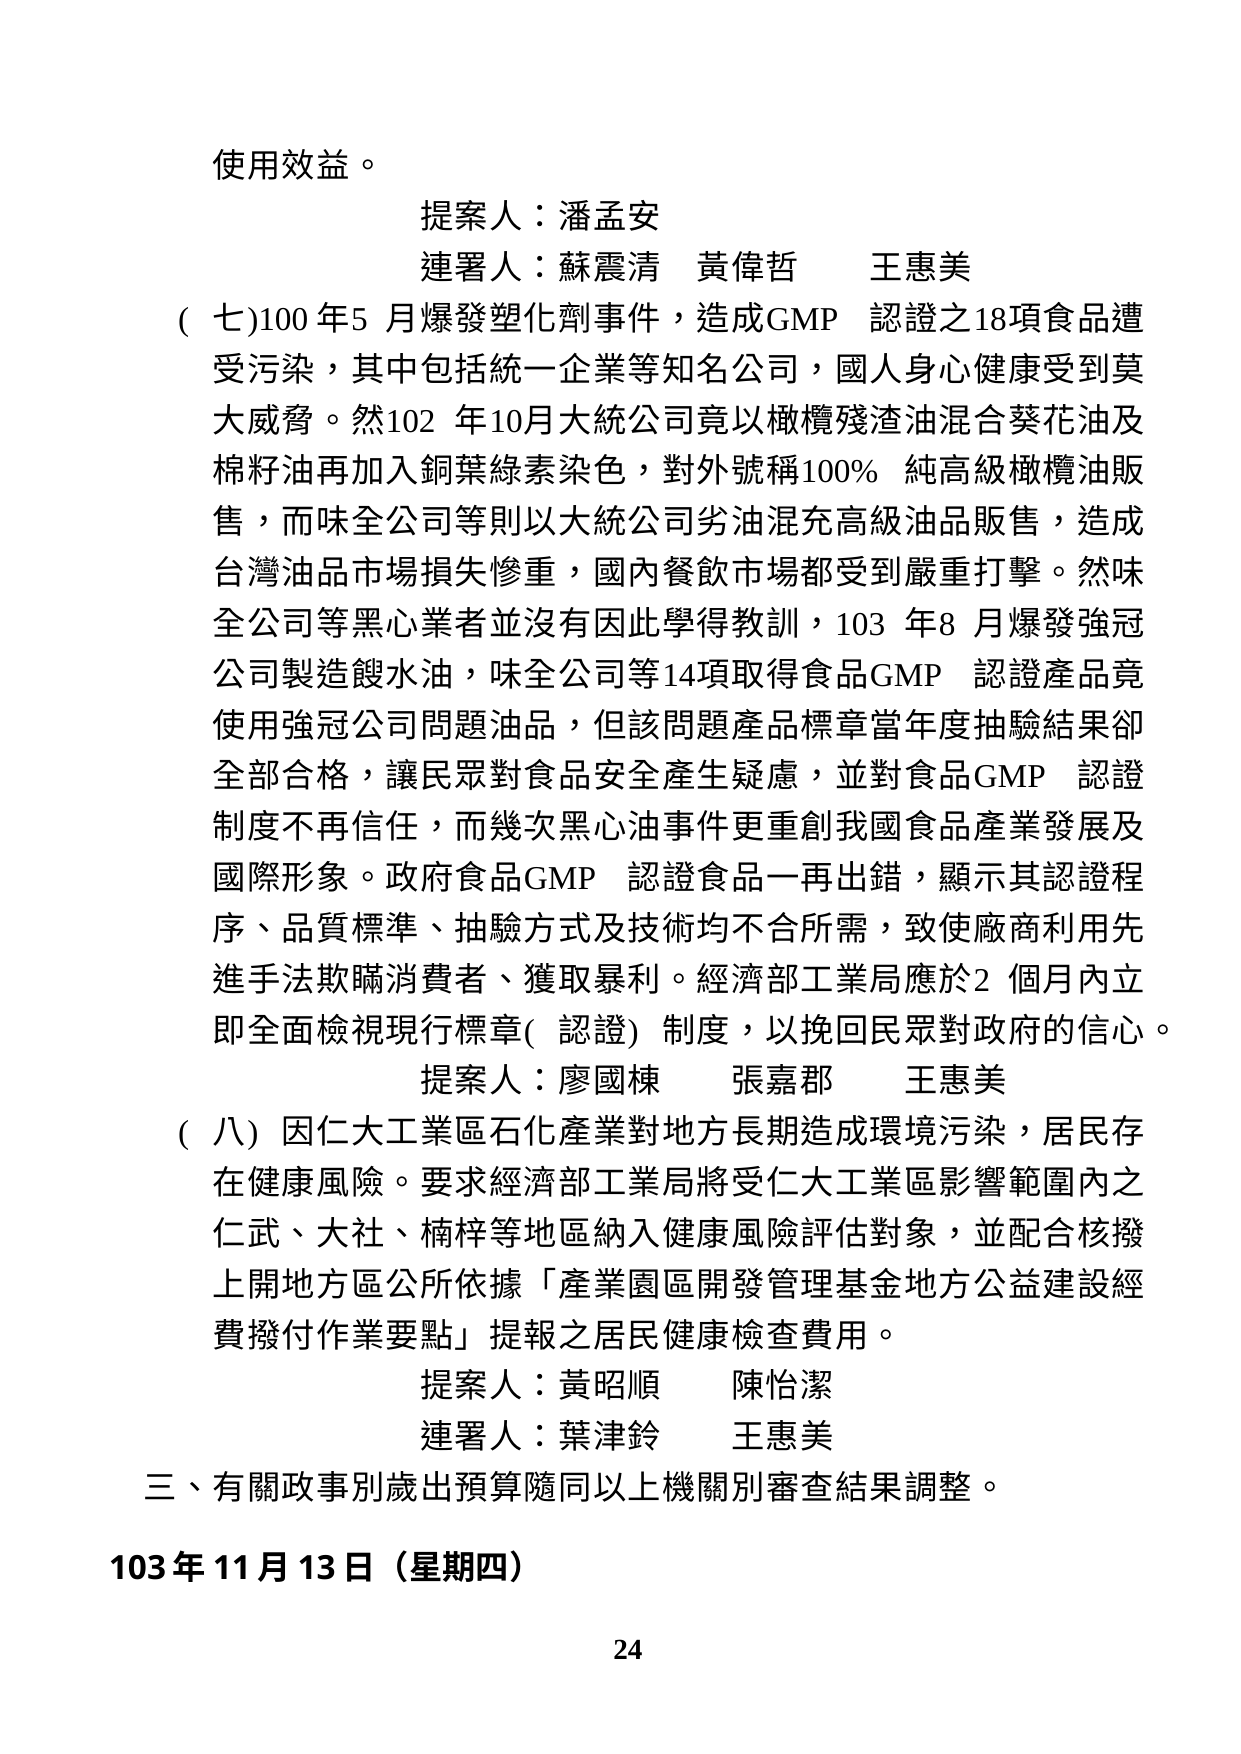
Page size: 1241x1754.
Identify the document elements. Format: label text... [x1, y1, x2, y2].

text 連署人：葉津鈴 王惠美 [386, 1409, 1042, 1459]
text 103年11月13日（星期四） [109, 1536, 1146, 1590]
text 提案人：潘孟安 [386, 189, 1042, 239]
text (七)100年5月爆發塑化劑事件，造成GMP認證之18項食品遭受污染，其中包括統一企業等知名公司，國人身心健康受到莫大威脅。然102年10月大統公司竟以橄欖殘渣油混合葵花油及棉籽油再加入銅葉綠素染色，對外號稱100%純高級橄欖油販售，而味全公司等則以大統公司劣油混充高級油品販售，造成台灣油品市場損失慘重，國內餐飲市場都受到嚴重打擊。然味全公司等黑心業者並沒有因此學得教訓，103年8月爆發強冠公司製造餿水油，味全公司等14項取得食品GMP認證產品竟使用強冠公司問題油品，但該問題產品標章當年度抽驗結果卻全部合格，讓民眾對食品安全產生疑慮，並對食品GMP認證制度不再信任，而幾次黑心油事件更重創我國食品產業發展及國際形象。政府食品GMP認證食品一再出錯，顯示其認證程序、品質標準、抽驗方式及技術均不合所需，致使廠商利用先進手法欺瞞消費者、獲取暴利。經濟部工業局應於2個月內立即全面檢視現行標章(認證)制度，以挽回民眾對政府的信心。 [154, 290, 1146, 1053]
text 提案人：黃昭順 陳怡潔 [386, 1358, 1042, 1409]
text 提案人：廖國棟 張嘉郡 王惠美 [386, 1053, 1042, 1104]
text (八)因仁大工業區石化產業對地方長期造成環境污染，居民存在健康風險。要求經濟部工業局將受仁大工業區影響範圍內之仁武、大社、楠梓等地區納入健康風險評估對象，並配合核撥上開地方區公所依據「產業園區開發管理基金地方公益建設經費撥付作業要點」提報之居民健康檢查費用。 [154, 1104, 1146, 1358]
text 三、有關政事別歲出預算隨同以上機關別審查結果調整。 [122, 1459, 1146, 1510]
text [154, 138, 1146, 189]
text 連署人：蘇震清 黃偉哲 王惠美 [386, 239, 1042, 290]
